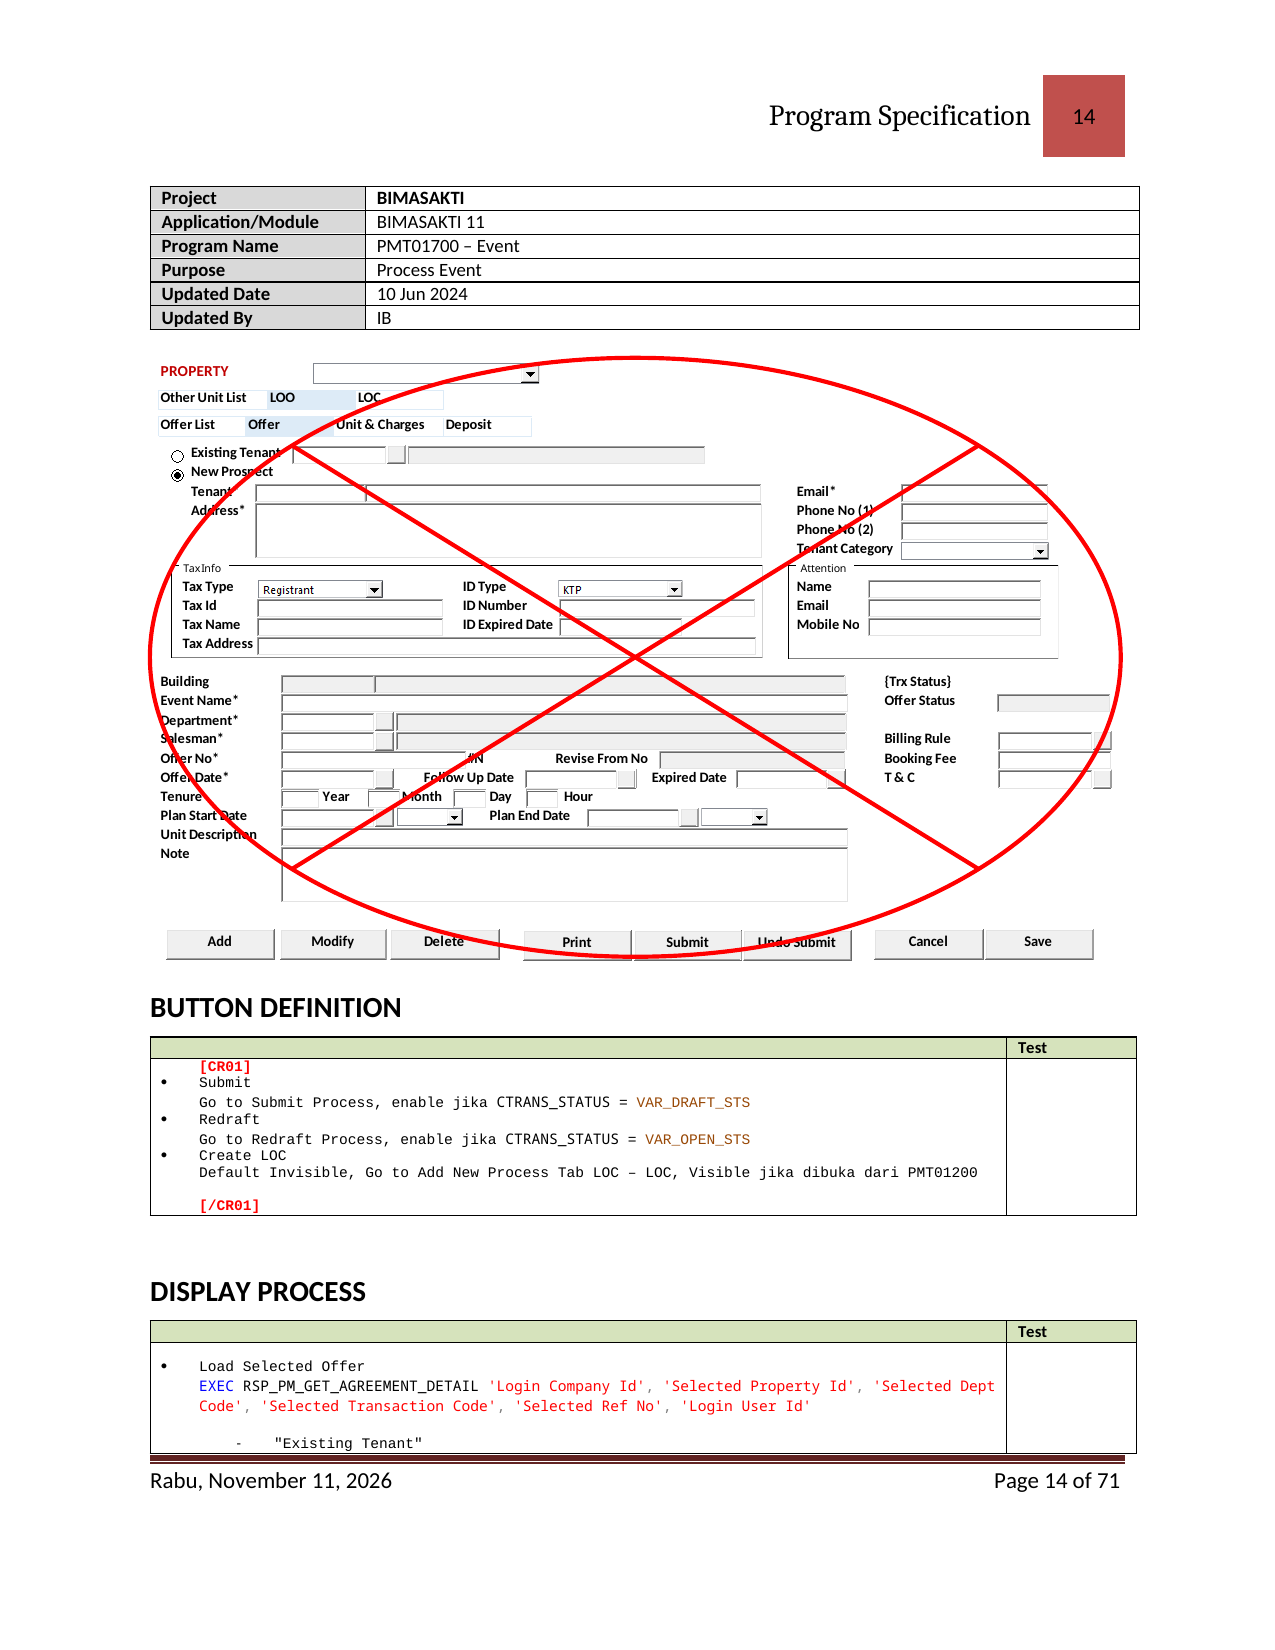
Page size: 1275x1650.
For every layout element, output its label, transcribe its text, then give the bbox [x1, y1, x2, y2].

table_header Test [1007, 1038, 1136, 1058]
subtitle BUTTON DEFINITION [150, 989, 1125, 1025]
table_cell [1007, 1343, 1136, 1453]
table_header [151, 1038, 1006, 1058]
table_cell [CR01] Submit Go to Submit Process, enable jika CTRANS_STATUS = VAR_DRAFT_STS Redraft Go to Redraft Process, enable jika CTRANS_STATUS = VAR_OPEN_STS Create LOC Default Invisible, Go to Add New Process Tab LOC – LOC, Visible jika dibuka dari PMT01200 [/CR01] [151, 1059, 1006, 1215]
table_cell [1007, 1059, 1136, 1215]
table_header Test [1007, 1321, 1136, 1342]
subtitle DISPLAY PROCESS [150, 1273, 1125, 1309]
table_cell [151, 1343, 1006, 1453]
table_header [151, 1321, 1006, 1342]
